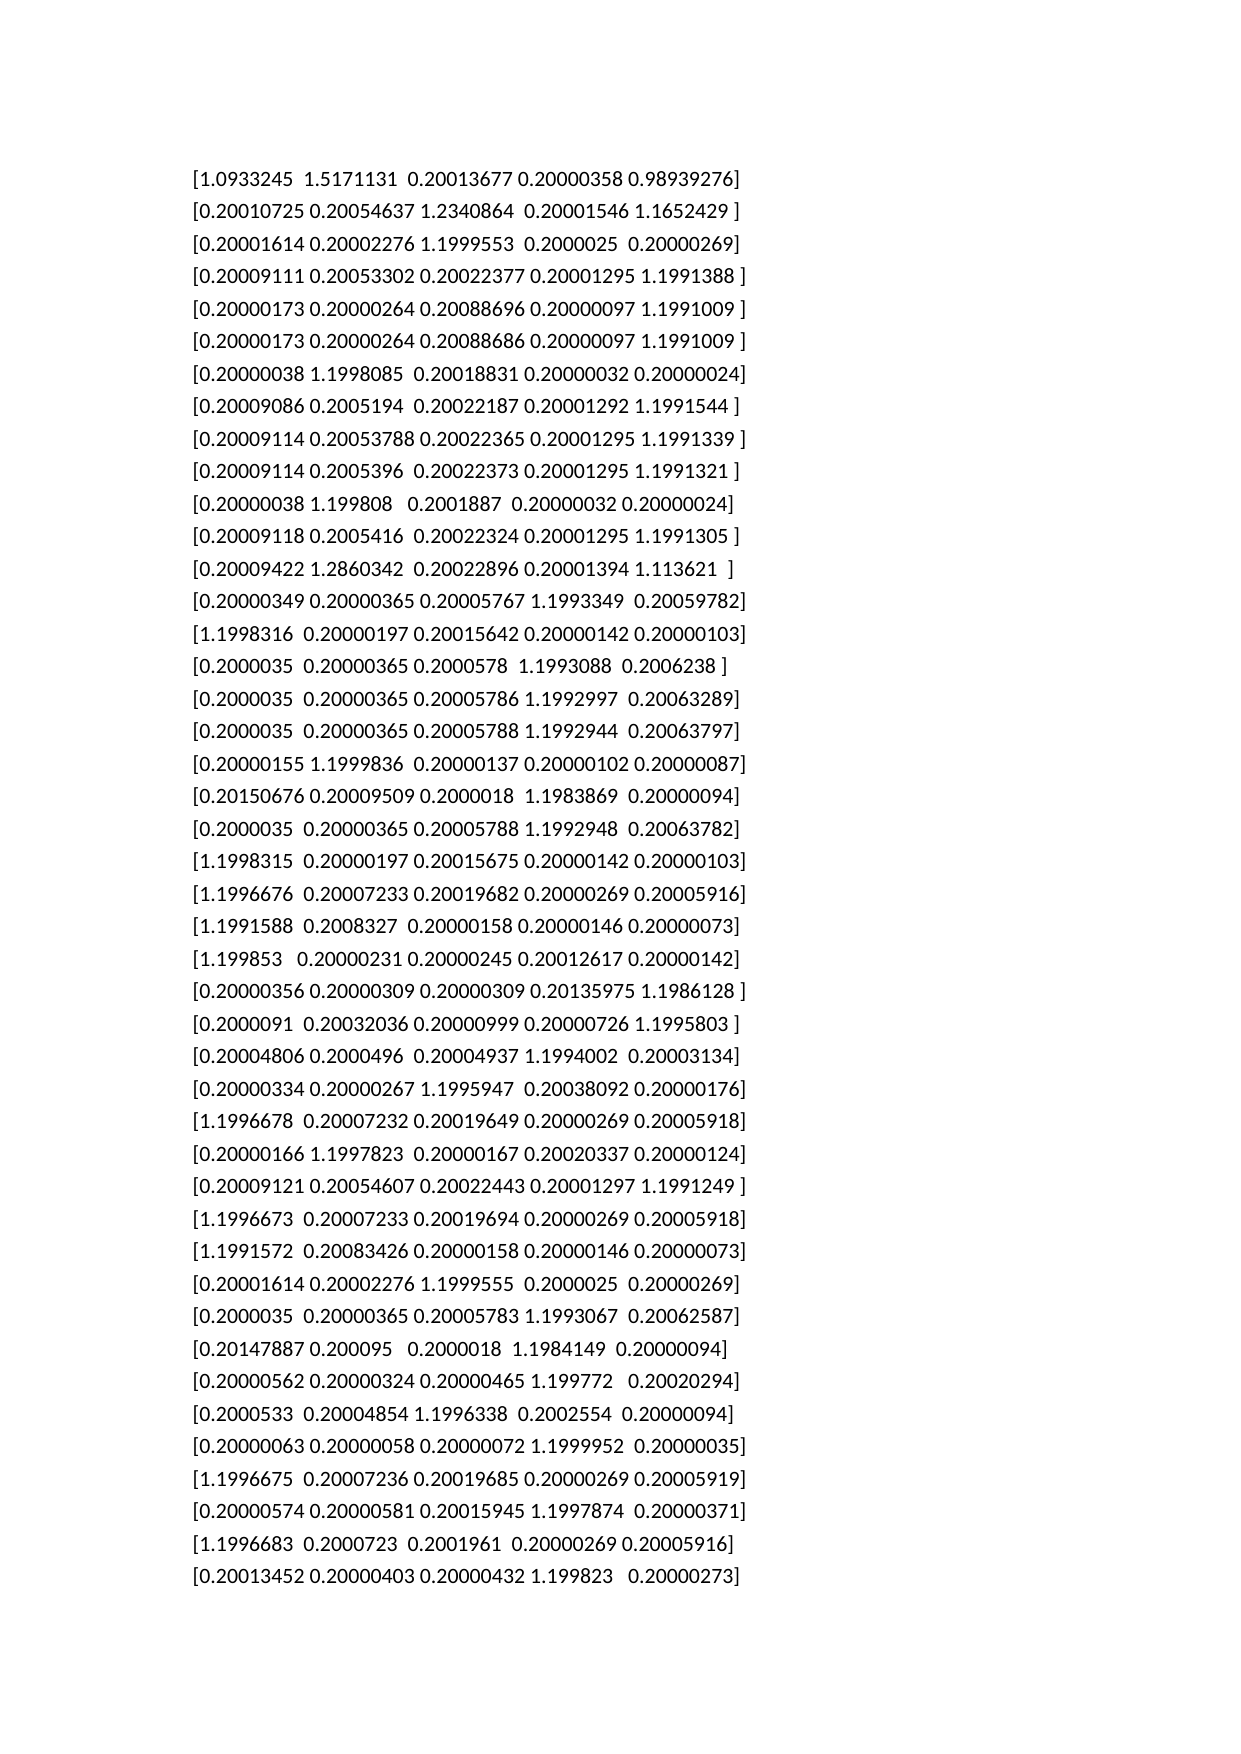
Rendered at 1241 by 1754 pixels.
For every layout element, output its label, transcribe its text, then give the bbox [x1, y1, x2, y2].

text [1.1996675 0.20007236 0.20019685 0.20000269 0.20005919] [187, 1462, 1053, 1494]
text [0.20000574 0.20000581 0.20015945 1.1997874 0.20000371] [187, 1494, 1053, 1527]
text [0.20000562 0.20000324 0.20000465 1.199772 0.20020294] [187, 1364, 1053, 1397]
text [0.20000334 0.20000267 1.1995947 0.20038092 0.20000176] [187, 1072, 1053, 1104]
text [0.20001614 0.20002276 1.1999555 0.2000025 0.20000269] [187, 1267, 1053, 1299]
text [0.20000155 1.1999836 0.20000137 0.20000102 0.20000087] [187, 747, 1053, 779]
text [0.20000038 1.1998085 0.20018831 0.20000032 0.20000024] [187, 357, 1053, 389]
text [0.20000173 0.20000264 0.20088696 0.20000097 1.1991009 ] [187, 292, 1053, 324]
text [0.20009114 0.2005396 0.20022373 0.20001295 1.1991321 ] [187, 454, 1053, 487]
text [0.20001614 0.20002276 1.1999553 0.2000025 0.20000269] [187, 227, 1053, 259]
text [1.199853 0.20000231 0.20000245 0.20012617 0.20000142] [187, 942, 1053, 974]
text [0.2000091 0.20032036 0.20000999 0.20000726 1.1995803 ] [187, 1007, 1053, 1039]
text [1.1998315 0.20000197 0.20015675 0.20000142 0.20000103] [187, 844, 1053, 877]
text [0.20000356 0.20000309 0.20000309 0.20135975 1.1986128 ] [187, 974, 1053, 1007]
text [0.20000166 1.1997823 0.20000167 0.20020337 0.20000124] [187, 1137, 1053, 1169]
text [0.20147887 0.200095 0.2000018 1.1984149 0.20000094] [187, 1332, 1053, 1364]
text [0.20009086 0.2005194 0.20022187 0.20001292 1.1991544 ] [187, 389, 1053, 422]
text [1.0933245 1.5171131 0.20013677 0.20000358 0.98939276] [187, 162, 1053, 194]
text [0.2000035 0.20000365 0.20005786 1.1992997 0.20063289] [187, 682, 1053, 714]
text [0.2000035 0.20000365 0.2000578 1.1993088 0.2006238 ] [187, 649, 1053, 682]
text [0.20009422 1.2860342 0.20022896 0.20001394 1.113621 ] [187, 552, 1053, 584]
text [0.20009121 0.20054607 0.20022443 0.20001297 1.1991249 ] [187, 1169, 1053, 1202]
text [1.1991572 0.20083426 0.20000158 0.20000146 0.20000073] [187, 1234, 1053, 1267]
text [0.20009118 0.2005416 0.20022324 0.20001295 1.1991305 ] [187, 519, 1053, 552]
text [0.20010725 0.20054637 1.2340864 0.20001546 1.1652429 ] [187, 194, 1053, 227]
text [0.20000063 0.20000058 0.20000072 1.1999952 0.20000035] [187, 1429, 1053, 1462]
text [0.2000035 0.20000365 0.20005783 1.1993067 0.20062587] [187, 1299, 1053, 1332]
text [1.1998316 0.20000197 0.20015642 0.20000142 0.20000103] [187, 617, 1053, 649]
text [0.20000038 1.199808 0.2001887 0.20000032 0.20000024] [187, 487, 1053, 519]
text [0.20004806 0.2000496 0.20004937 1.1994002 0.20003134] [187, 1039, 1053, 1072]
text [0.20009111 0.20053302 0.20022377 0.20001295 1.1991388 ] [187, 259, 1053, 292]
text [1.1996683 0.2000723 0.2001961 0.20000269 0.20005916] [187, 1527, 1053, 1559]
text [1.1991588 0.2008327 0.20000158 0.20000146 0.20000073] [187, 909, 1053, 942]
text [0.20013452 0.20000403 0.20000432 1.199823 0.20000273] [187, 1559, 1053, 1592]
text [0.20009114 0.20053788 0.20022365 0.20001295 1.1991339 ] [187, 422, 1053, 454]
text [0.2000035 0.20000365 0.20005788 1.1992944 0.20063797] [187, 714, 1053, 747]
text [1.1996678 0.20007232 0.20019649 0.20000269 0.20005918] [187, 1104, 1053, 1137]
text [0.20000173 0.20000264 0.20088686 0.20000097 1.1991009 ] [187, 324, 1053, 357]
text [0.20150676 0.20009509 0.2000018 1.1983869 0.20000094] [187, 779, 1053, 812]
text [0.20000349 0.20000365 0.20005767 1.1993349 0.20059782] [187, 584, 1053, 617]
text [0.2000035 0.20000365 0.20005788 1.1992948 0.20063782] [187, 812, 1053, 844]
text [0.2000533 0.20004854 1.1996338 0.2002554 0.20000094] [187, 1397, 1053, 1429]
text [1.1996676 0.20007233 0.20019682 0.20000269 0.20005916] [187, 877, 1053, 909]
text [1.1996673 0.20007233 0.20019694 0.20000269 0.20005918] [187, 1202, 1053, 1234]
